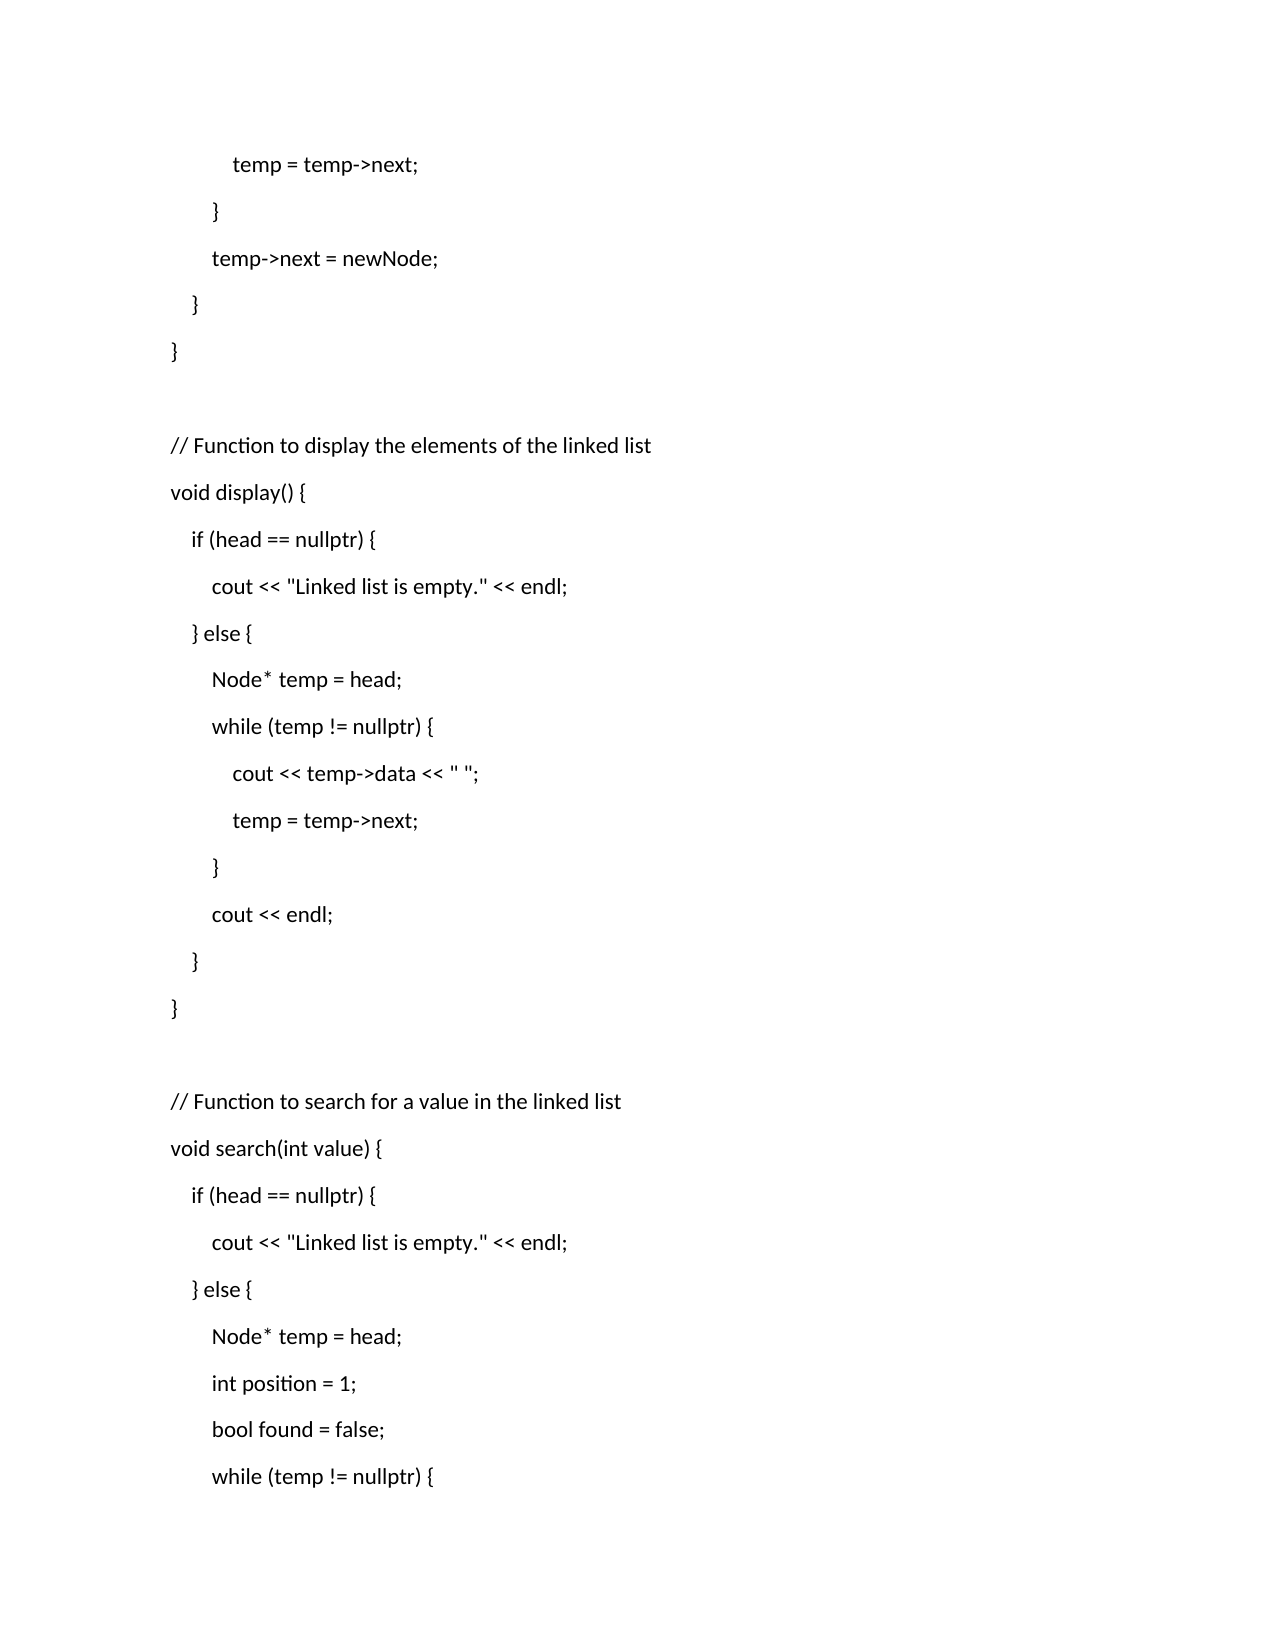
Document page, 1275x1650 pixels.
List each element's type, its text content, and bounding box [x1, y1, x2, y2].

text } [150, 994, 1125, 1022]
text // Function to search for a value in the linked list [150, 1087, 1125, 1116]
text cout << temp->data << " "; [150, 759, 1125, 787]
text Node* temp = head; [150, 1322, 1125, 1350]
text if (head == nullptr) { [150, 525, 1125, 553]
text void display() { [150, 478, 1125, 506]
text int position = 1; [150, 1369, 1125, 1397]
text } [150, 947, 1125, 975]
text if (head == nullptr) { [150, 1181, 1125, 1209]
text } [150, 197, 1125, 225]
text } [150, 337, 1125, 366]
text temp = temp->next; [150, 806, 1125, 834]
text } else { [150, 619, 1125, 647]
text cout << "Linked list is empty." << endl; [150, 1228, 1125, 1256]
text cout << endl; [150, 900, 1125, 928]
text temp = temp->next; [150, 150, 1125, 178]
text temp->next = newNode; [150, 244, 1125, 272]
text Node* temp = head; [150, 666, 1125, 694]
text } [150, 853, 1125, 881]
text } else { [150, 1275, 1125, 1303]
text while (temp != nullptr) { [150, 1462, 1125, 1491]
text while (temp != nullptr) { [150, 712, 1125, 741]
text cout << "Linked list is empty." << endl; [150, 572, 1125, 600]
text bool found = false; [150, 1416, 1125, 1444]
text } [150, 291, 1125, 319]
text void search(int value) { [150, 1134, 1125, 1162]
text // Function to display the elements of the linked list [150, 431, 1125, 459]
